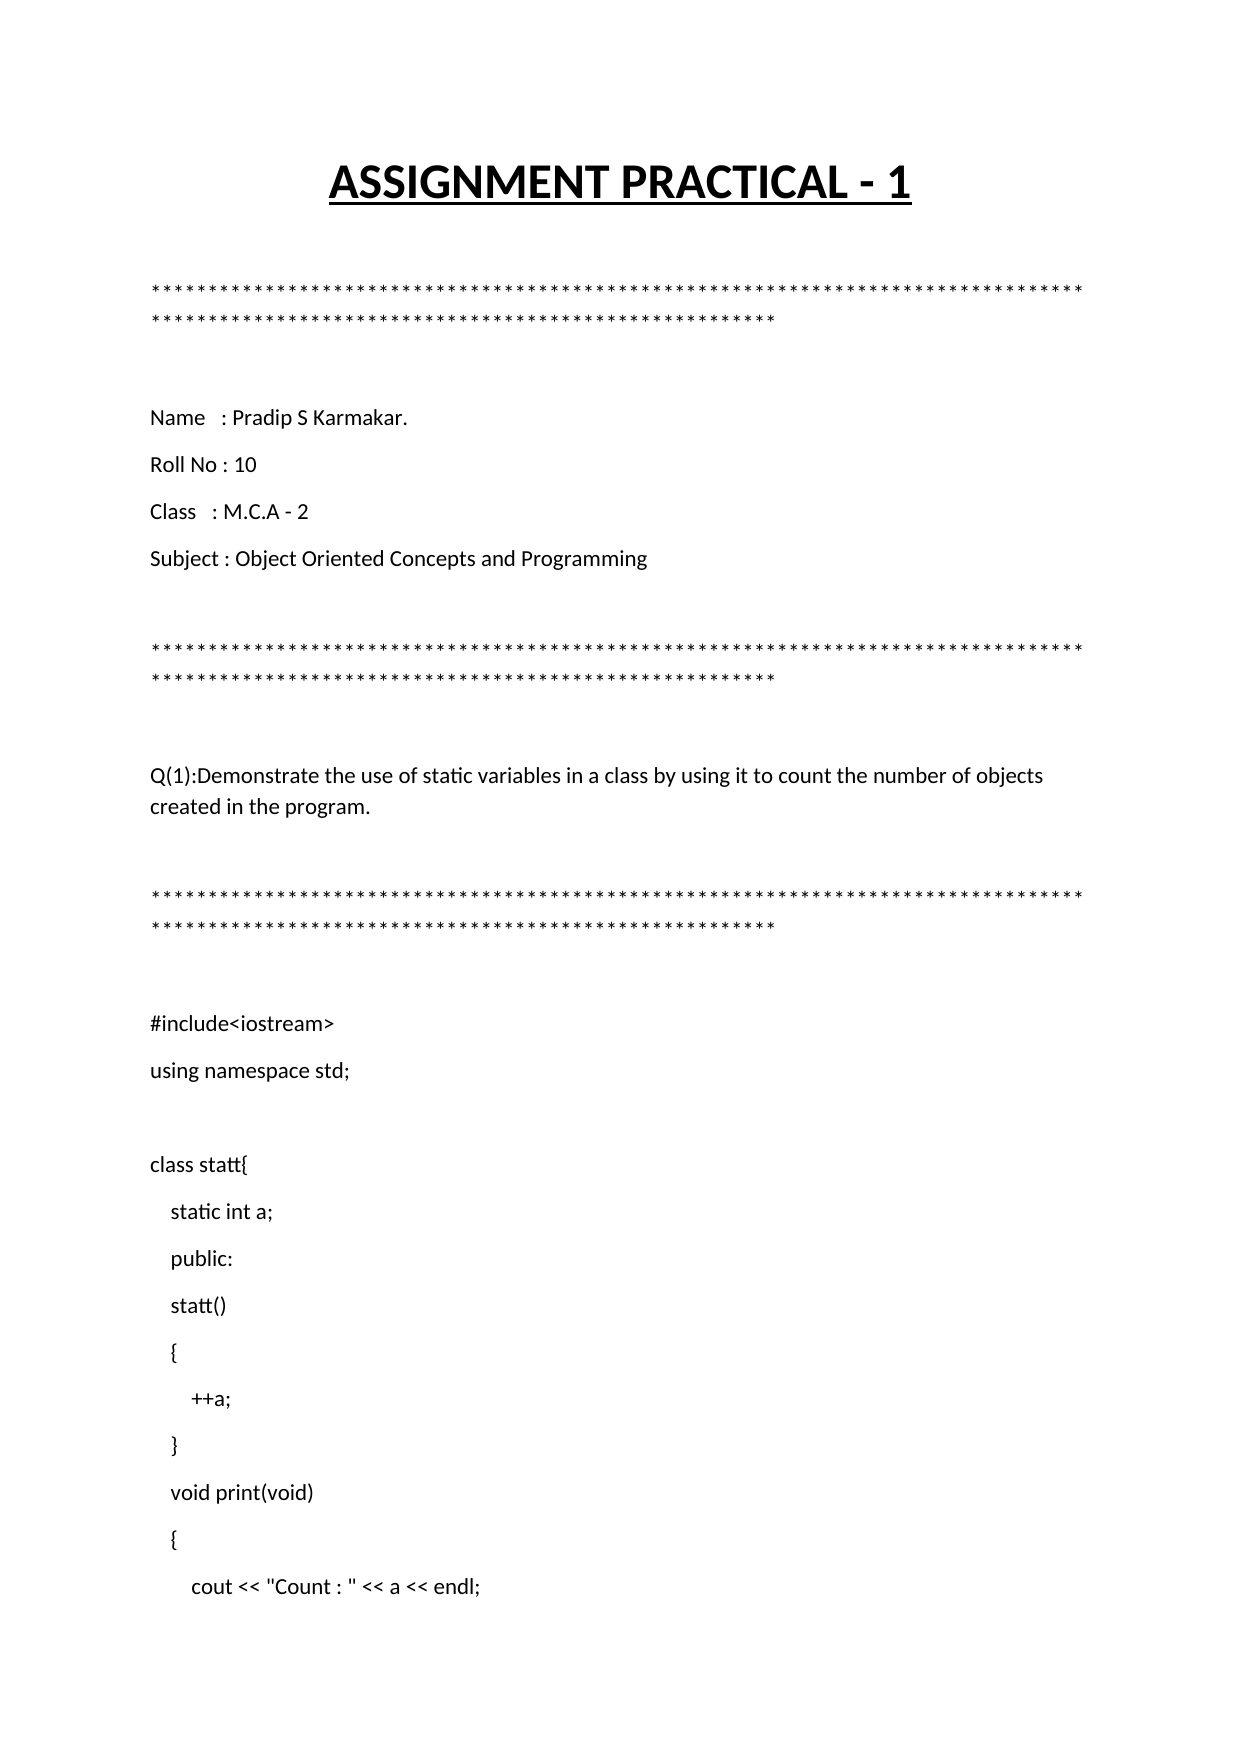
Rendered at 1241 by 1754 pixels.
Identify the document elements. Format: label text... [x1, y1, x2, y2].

text Roll No : 10 [150, 450, 1090, 478]
text public: [150, 1244, 1090, 1272]
text { [150, 1338, 1090, 1366]
text cout << "Count : " << a << endl; [150, 1572, 1090, 1600]
text ASSIGNMENT PRACTICAL - 1 [150, 150, 1090, 211]
text ***************************************************************************************************************************************** [150, 886, 1090, 944]
text Q(1):Demonstrate the use of static variables in a class by using it to count the number of objects created in the program. [150, 762, 1090, 820]
text { [150, 1525, 1090, 1553]
text using namespace std; [150, 1056, 1090, 1084]
text Name : Pradip S Karmakar. [150, 403, 1090, 431]
text statt() [150, 1291, 1090, 1319]
text void print(void) [150, 1478, 1090, 1506]
text static int a; [150, 1197, 1090, 1225]
text #include<iostream> [150, 1009, 1090, 1038]
text Class : M.C.A - 2 [150, 497, 1090, 525]
text ***************************************************************************************************************************************** [150, 638, 1090, 696]
text Subject : Object Oriented Concepts and Programming [150, 544, 1090, 572]
text } [150, 1431, 1090, 1459]
text ++a; [150, 1384, 1090, 1413]
text ***************************************************************************************************************************************** [150, 279, 1090, 338]
text class statt{ [150, 1150, 1090, 1178]
